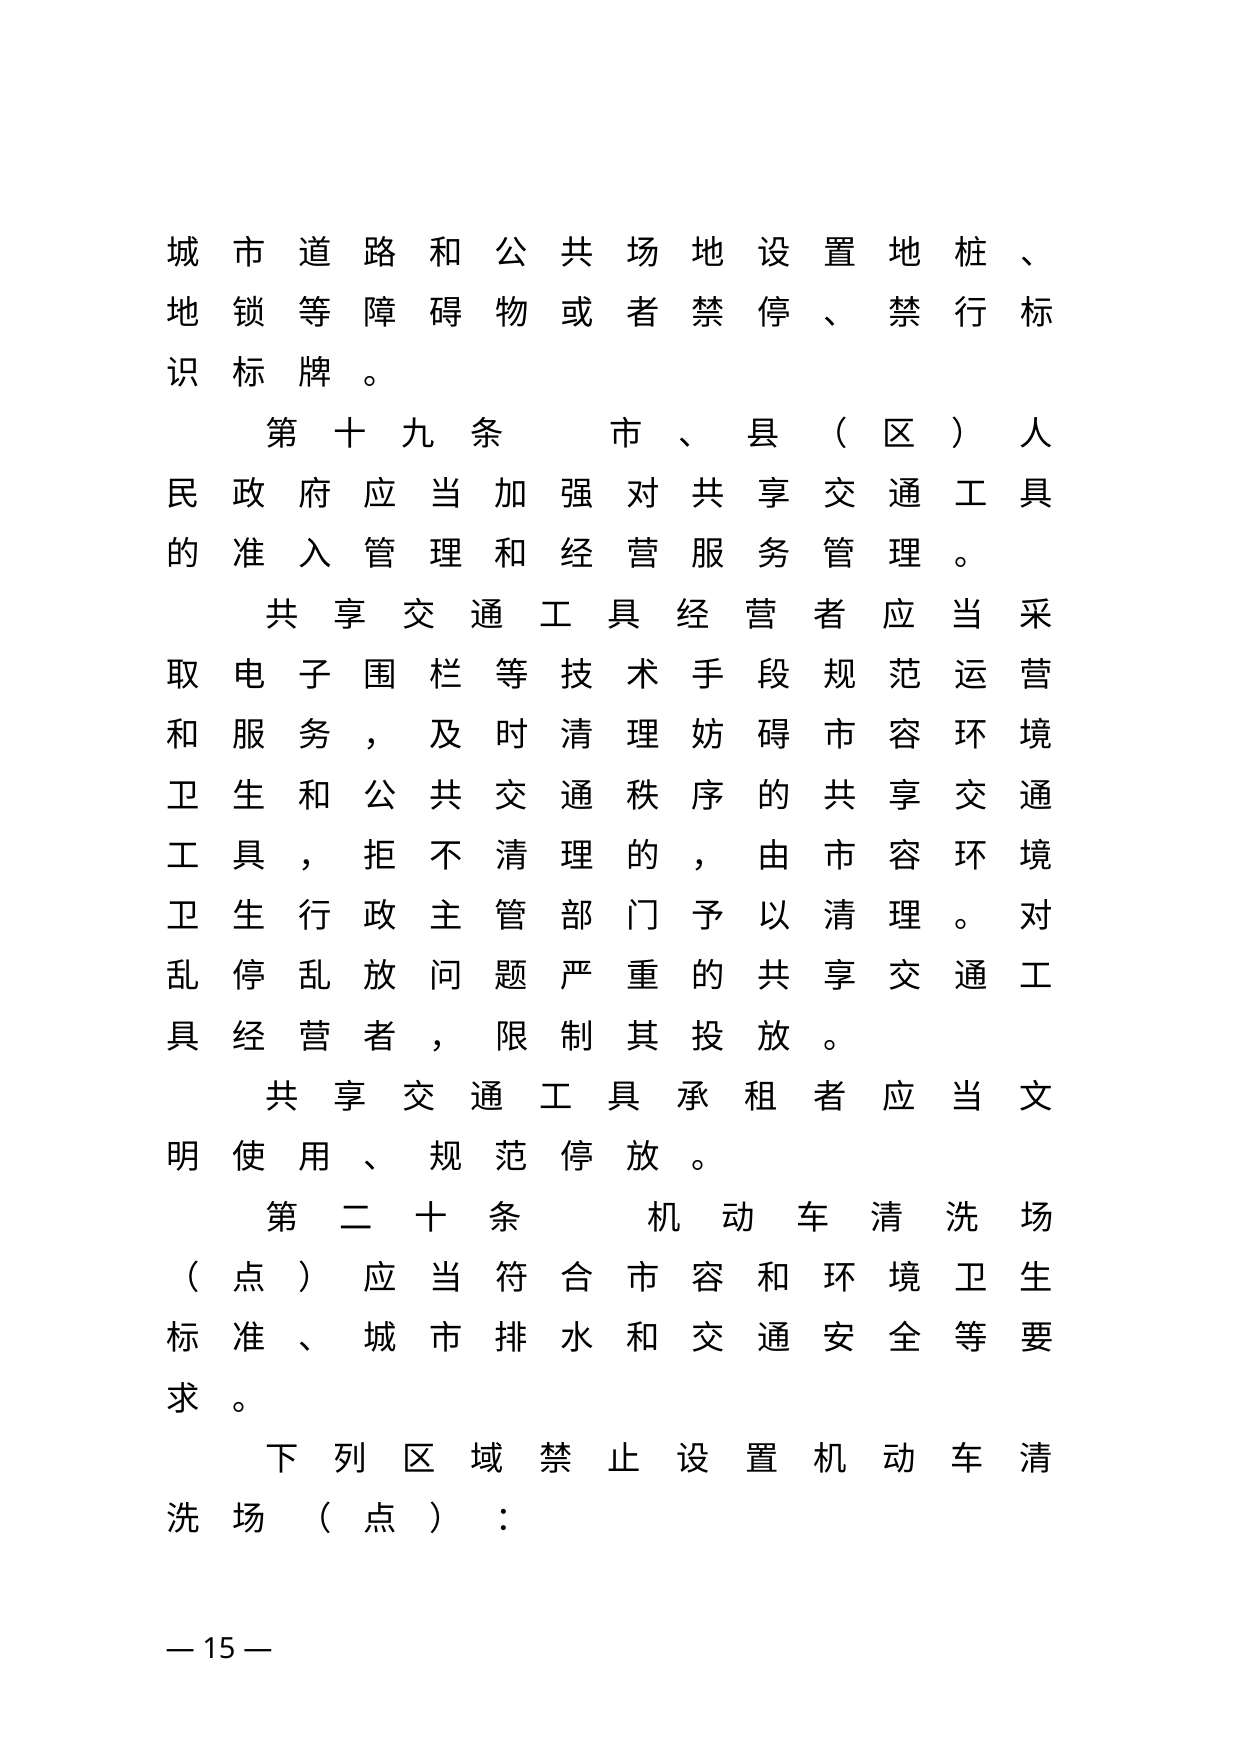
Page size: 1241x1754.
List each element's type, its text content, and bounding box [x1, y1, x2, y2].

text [167, 219, 1085, 400]
text 第二十条 机动车清洗场（点）应当符合市容和环境卫生标准、城市排水和交通安全等要求。 [167, 1184, 1085, 1426]
text 共享交通工具承租者应当文明使用、规范停放。 [167, 1064, 1085, 1184]
text 共享交通工具经营者应当采取电子围栏等技术手段规范运营和服务，及时清理妨碍市容环境卫生和公共交通秩序的共享交通工具，拒不清理的，由市容环境卫生行政主管部门予以清理。对乱停乱放问题严重的共享交通工具经营者，限制其投放。 [167, 581, 1085, 1064]
text 下列区域禁止设置机动车清洗场（点）： [167, 1426, 1085, 1546]
text 第十九条 市、县（区）人民政府应当加强对共享交通工具的准入管理和经营服务管理。 [167, 400, 1085, 581]
